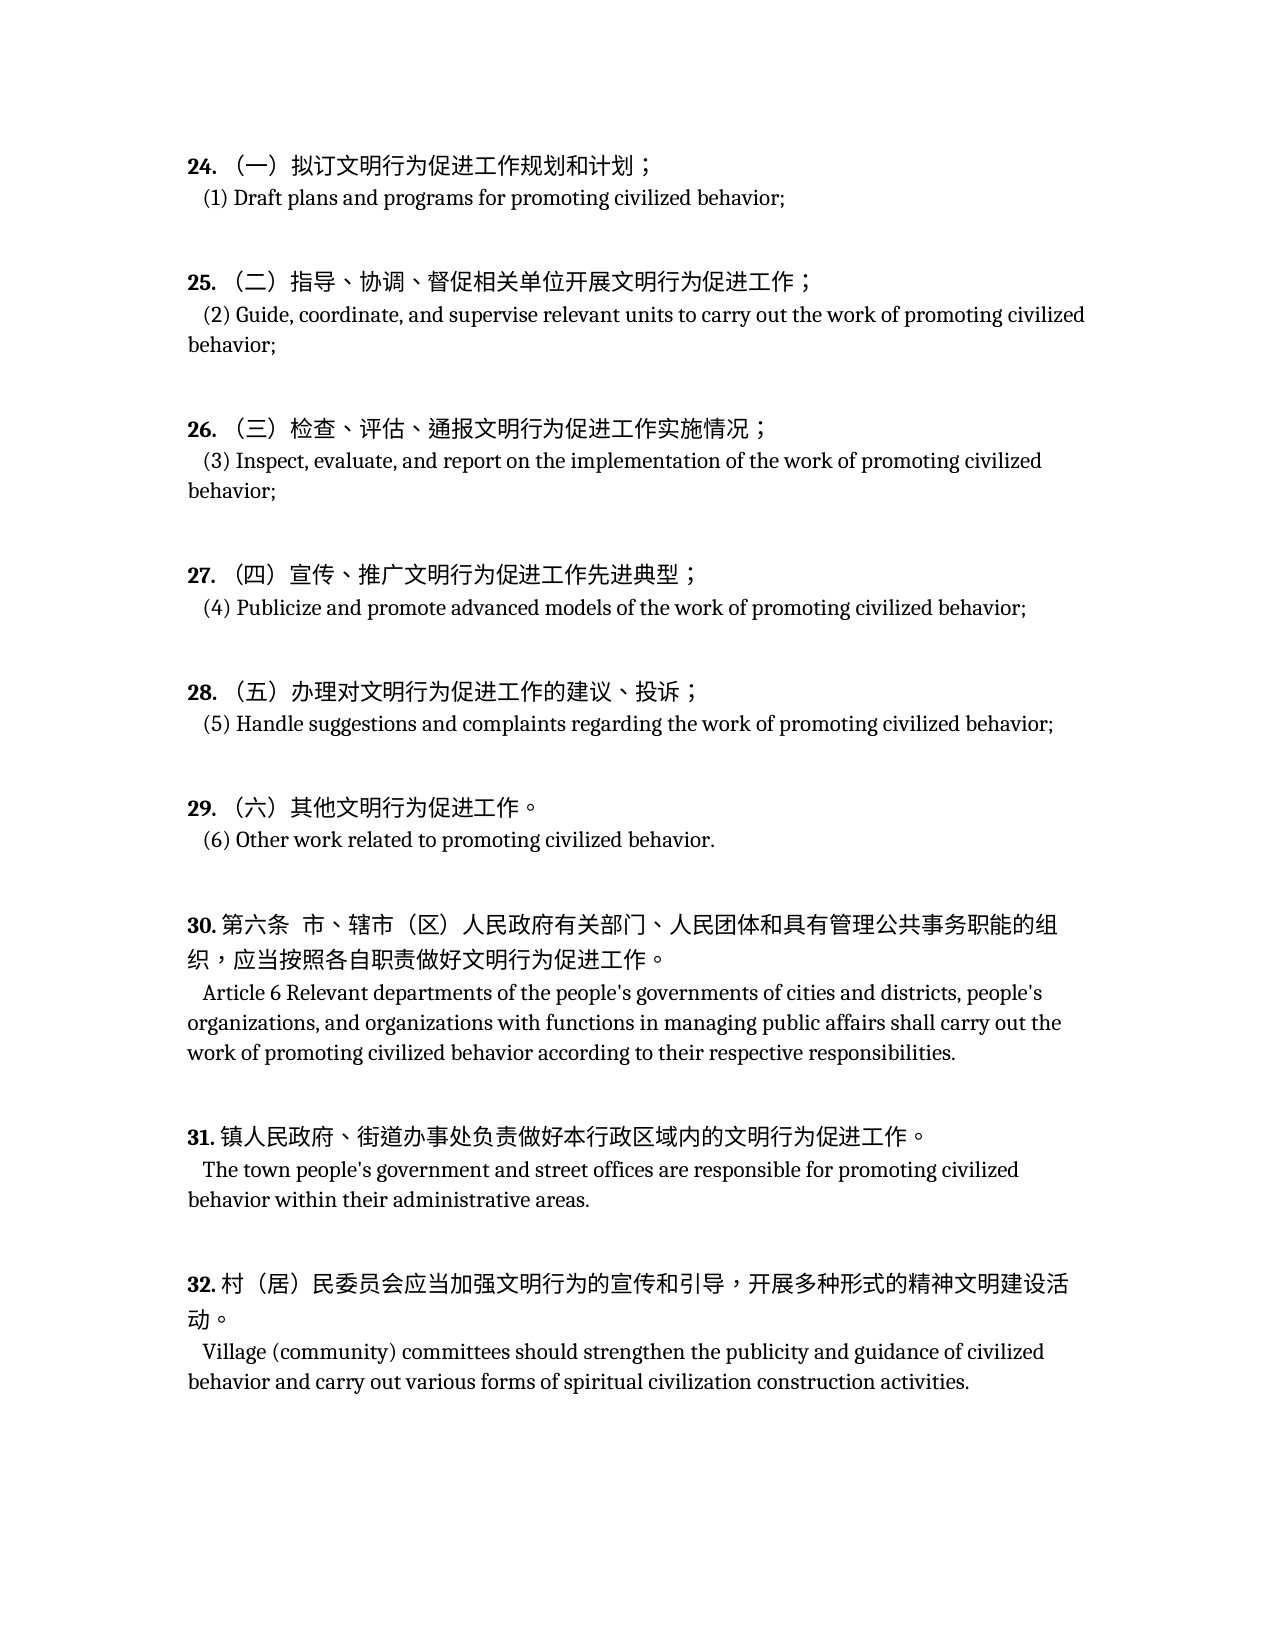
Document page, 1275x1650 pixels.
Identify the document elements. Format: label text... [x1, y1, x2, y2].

text 29. （六）其他文明行为促进工作。 (6) Other work related to promoting civilized behavior. [187, 792, 1087, 884]
text 24. （一）拟订文明行为促进工作规划和计划； (1) Draft plans and programs for promoting civilized behavior; [187, 150, 1087, 242]
text 32. 村（居）民委员会应当加强文明行为的宣传和引导，开展多种形式的精神文明建设活动。 Village (community) committees should strengthen the publicity and guidance of civilized behavior and carry out various forms of spiritual civilization construction activities. [187, 1268, 1087, 1426]
text 28. （五）办理对文明行为促进工作的建议、投诉； (5) Handle suggestions and complaints regarding the work of promoting civilized behavior; [187, 676, 1087, 767]
text 30. 第六条 市、辖市（区）人民政府有关部门、人民团体和具有管理公共事务职能的组织，应当按照各自职责做好文明行为促进工作。 Article 6 Relevant departments of the people's governments of cities and districts, people's organizations, and organizations with functions in managing public affairs shall carry out the work of promoting civilized behavior according to their respective responsibilities. [187, 908, 1087, 1097]
text 31. 镇人民政府、街道办事处负责做好本行政区域内的文明行为促进工作。 The town people's government and street offices are responsible for promoting civilized behavior within their administrative areas. [187, 1121, 1087, 1243]
text 26. （三）检查、评估、通报文明行为促进工作实施情况； (3) Inspect, evaluate, and report on the implementation of the work of promoting civilized behavior; [187, 413, 1087, 535]
text 25. （二）指导、协调、督促相关单位开展文明行为促进工作； (2) Guide, coordinate, and supervise relevant units to carry out the work of promoting civilized behavior; [187, 266, 1087, 388]
text 27. （四）宣传、推广文明行为促进工作先进典型； (4) Publicize and promote advanced models of the work of promoting civilized behavior; [187, 559, 1087, 651]
